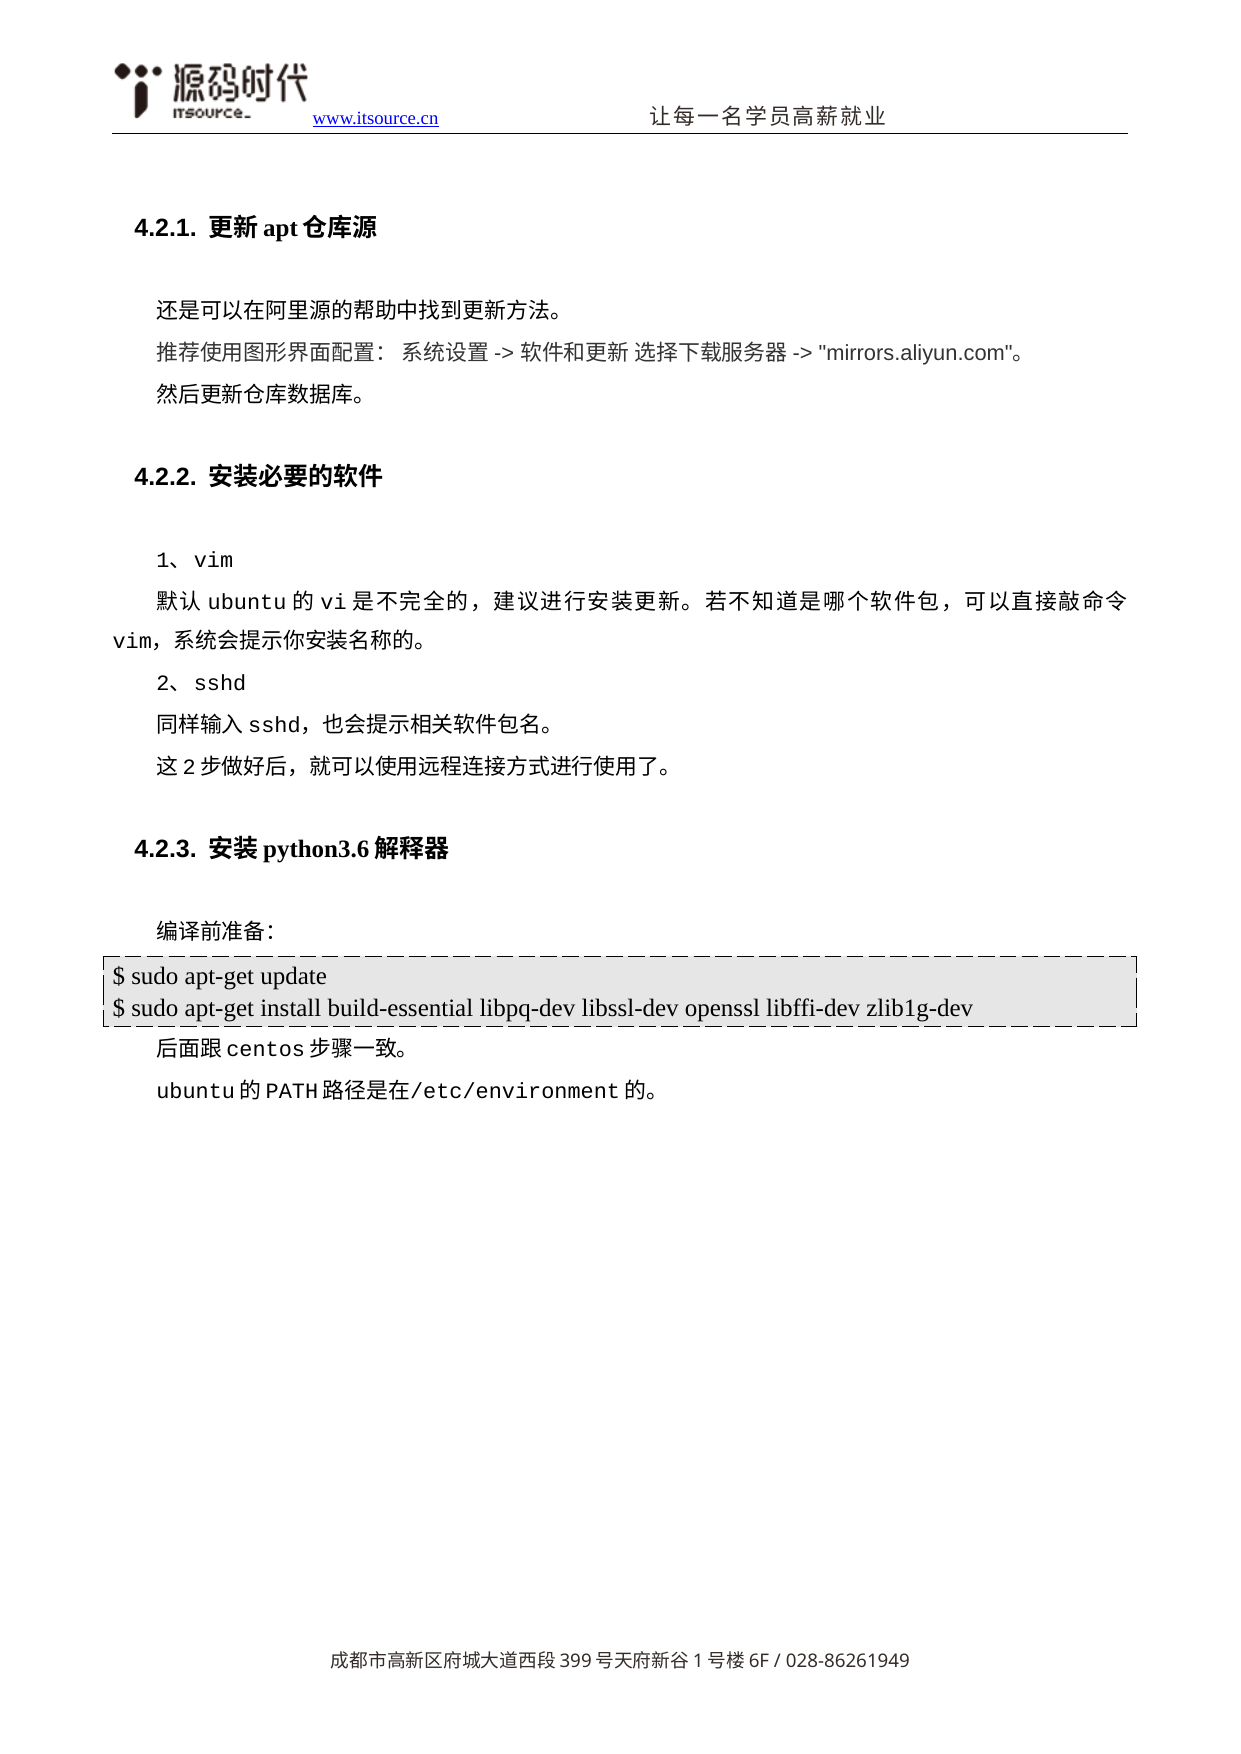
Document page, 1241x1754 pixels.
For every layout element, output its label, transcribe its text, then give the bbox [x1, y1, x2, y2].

text 推荐使用图形界面配置： 系统设置 -> 软件和更新 选择下载服务器 -> "mirrors.aliyun.com"。 [112, 334, 1128, 367]
picture [112, 59, 313, 125]
text 然后更新仓库数据库。 [112, 376, 1128, 409]
list vim [156, 541, 1128, 574]
text 安装必要的软件 [134, 442, 1106, 507]
list sshd [156, 664, 1128, 697]
text 后面跟centos步骤一致。 [112, 1030, 1128, 1063]
text 安装python3.6解释器 [134, 814, 1106, 879]
text 同样输入sshd，也会提示相关软件包名。 [112, 707, 1128, 739]
text ubuntu的PATH路径是在/etc/environment的。 [112, 1072, 1128, 1105]
text 编译前准备： [112, 914, 1128, 946]
text 还是可以在阿里源的帮助中找到更新方法。 [112, 292, 1128, 325]
text $ sudo apt-get update [103, 956, 1137, 988]
text $ sudo apt-get install build-essential libpq-dev libssl-dev openssl libffi-dev zlib1g-dev [103, 988, 1137, 1027]
text 这2步做好后，就可以使用远程连接方式进行使用了。 [112, 749, 1128, 781]
text 更新apt仓库源 [134, 193, 1106, 258]
text 默认ubuntu的vi是不完全的，建议进行安装更新。若不知道是哪个软件包，可以直接敲命令vim，系统会提示你安装名称的。 [112, 583, 1128, 655]
